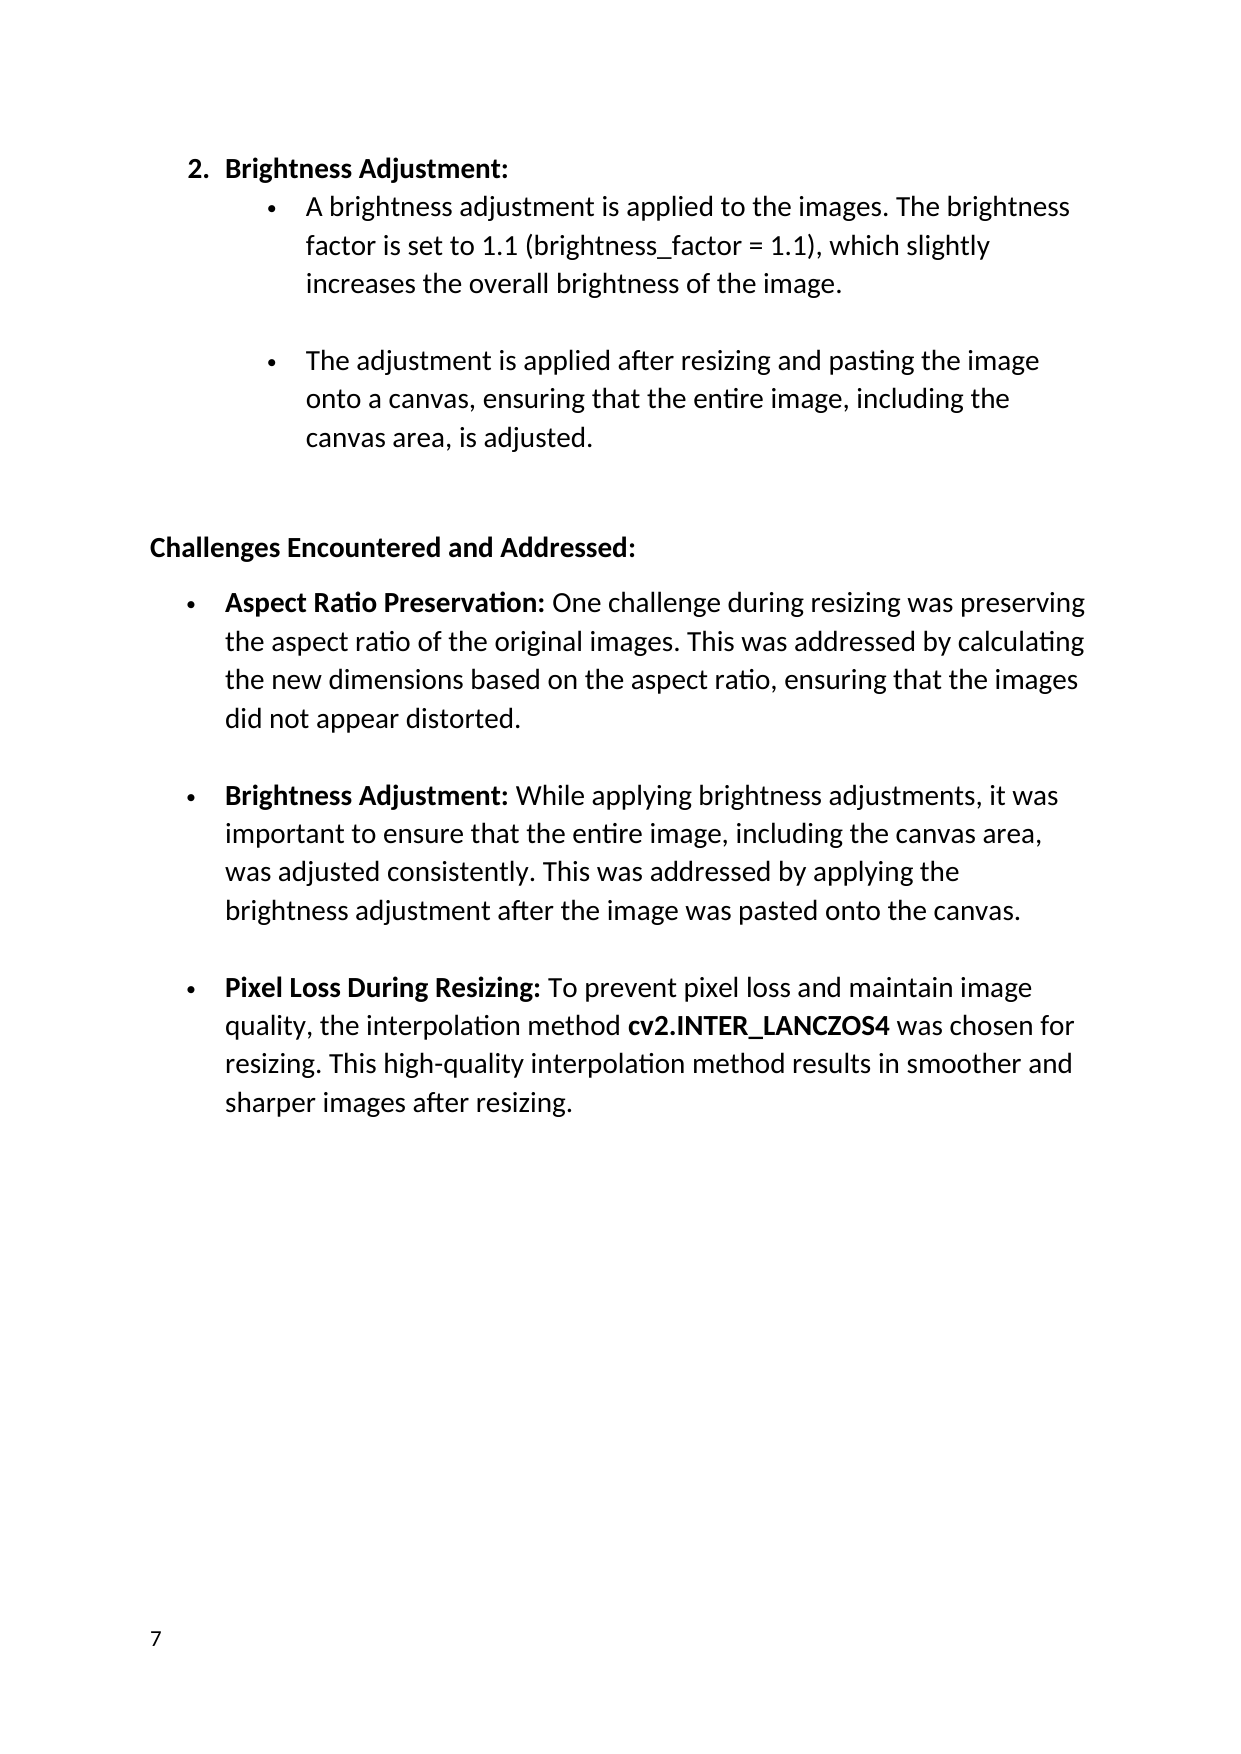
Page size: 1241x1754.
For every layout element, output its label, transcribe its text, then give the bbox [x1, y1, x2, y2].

list Pixel Loss During Resizing: To prevent pixel loss and maintain image quality, the interpolation method cv2.INTER_LANCZOS4 was chosen for resizing. This high-quality interpolation method results in smoother and sharper images after resizing. [187, 969, 1090, 1120]
list Brightness Adjustment: [187, 150, 1090, 186]
list The adjustment is applied after resizing and pasting the image onto a canvas, ensuring that the entire image, including the canvas area, is adjusted. [268, 342, 1090, 455]
list A brightness adjustment is applied to the images. The brightness factor is set to 1.1 (brightness_factor = 1.1), which slightly increases the overall brightness of the image. [268, 188, 1090, 301]
list Aspect Ratio Preservation: One challenge during resizing was preserving the aspect ratio of the original images. This was addressed by calculating the new dimensions based on the aspect ratio, ensuring that the images did not appear distorted. [187, 584, 1090, 735]
text Challenges Encountered and Addressed: [150, 529, 1090, 565]
list Brightness Adjustment: While applying brightness adjustments, it was important to ensure that the entire image, including the canvas area, was adjusted consistently. This was addressed by applying the brightness adjustment after the image was pasted onto the canvas. [187, 777, 1090, 927]
